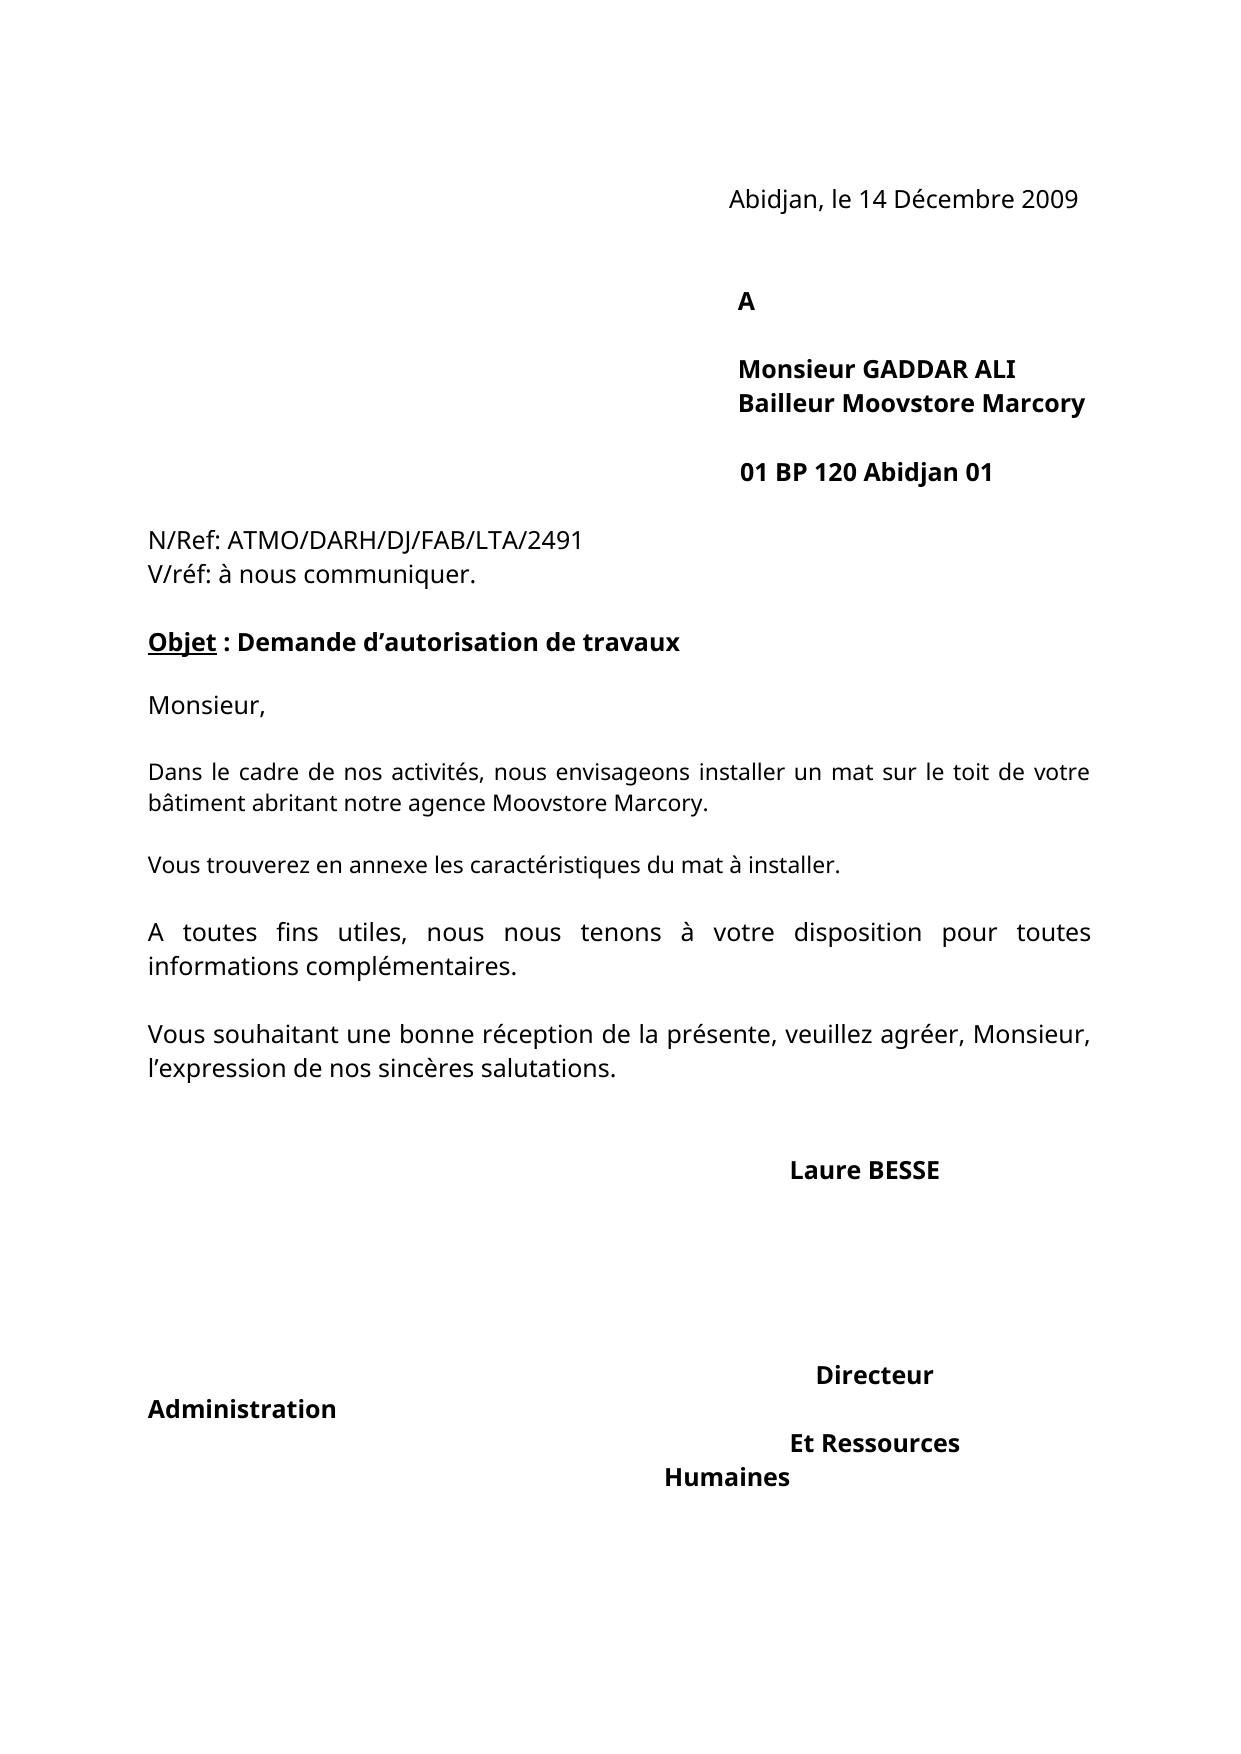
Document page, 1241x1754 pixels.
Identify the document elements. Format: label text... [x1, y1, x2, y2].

text Abidjan, le 14 Décembre 2009 [148, 182, 1104, 216]
text Vous trouverez en annexe les caractéristiques du mat à installer. [148, 849, 1092, 881]
text Directeur Administration [148, 1357, 1092, 1426]
text Vous souhaitant une bonne réception de la présente, veuillez agréer, Monsieur, l’expression de nos sincères salutations. [148, 1017, 1092, 1085]
text Monsieur, [148, 687, 1092, 721]
text Monsieur GADDAR ALI [738, 352, 1092, 386]
text Bailleur Moovstore Marcory [738, 386, 1092, 420]
text Objet : Demande d’autorisation de travaux [148, 624, 1092, 659]
text A toutes fins utiles, nous nous tenons à votre disposition pour toutes informations complémentaires. [148, 914, 1092, 983]
text N/Ref: ATMO/DARH/DJ/FAB/LTA/2491 [148, 522, 1092, 556]
text Dans le cadre de nos activités, nous envisageons installer un mat sur le toit de votre bâtiment abritant notre agence Moovstore Marcory. [148, 756, 1092, 818]
text A [738, 284, 1092, 318]
text V/réf: à nous communiquer. [148, 556, 1092, 591]
text Et Ressources Humaines [664, 1426, 1092, 1494]
text 01 BP 120 Abidjan 01 [148, 454, 1092, 488]
